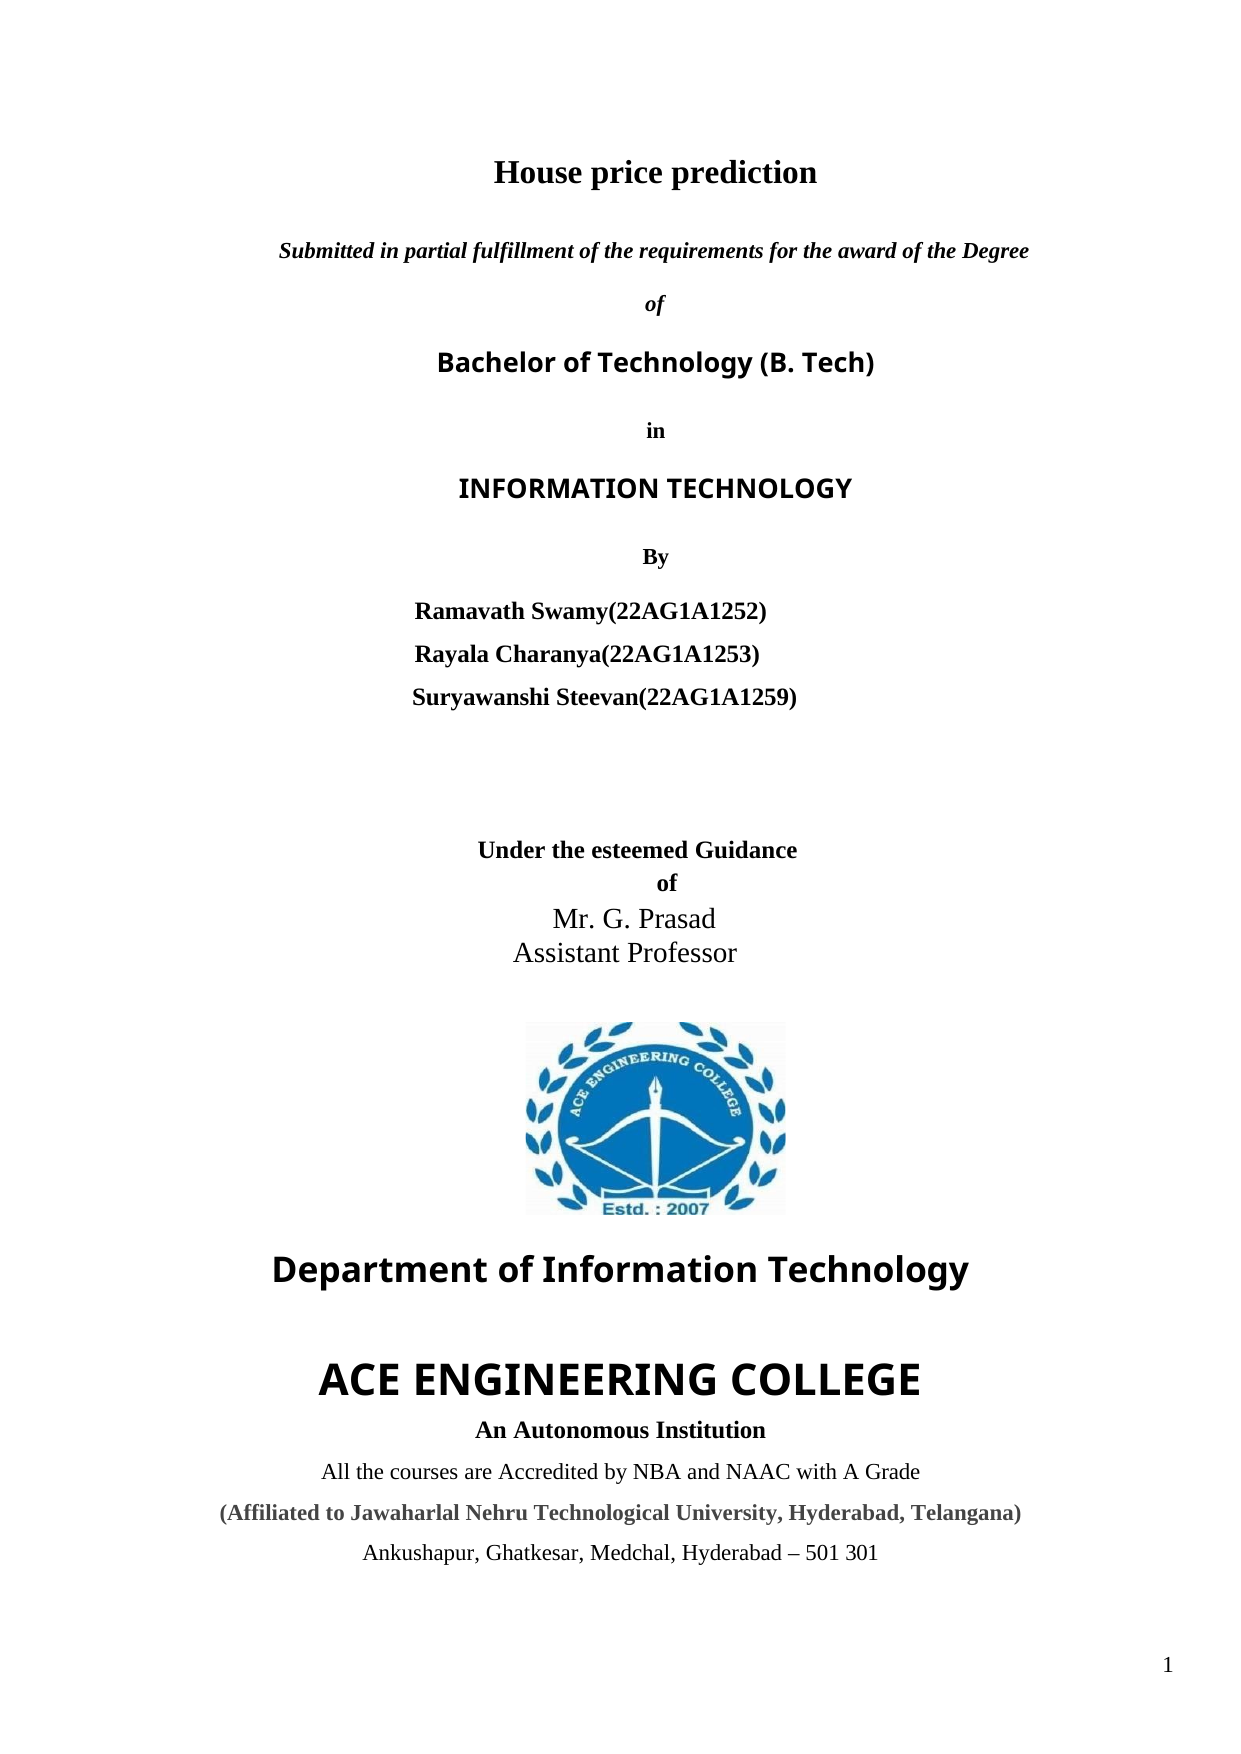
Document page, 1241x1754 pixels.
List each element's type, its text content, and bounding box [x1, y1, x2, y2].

text An Autonomous Institution [139, 1415, 1102, 1444]
text Ramavath Swamy(22AG1A1252) [138, 596, 1173, 625]
text Under the esteemed Guidance of [464, 835, 811, 897]
text Department of Information Technology [138, 1245, 1102, 1293]
text House price prediction [138, 152, 1173, 191]
text Assistant Professor [138, 935, 1173, 968]
text ACE ENGINEERING COLLEGE [138, 1348, 1102, 1408]
text Ankushapur, Ghatkesar, Medchal, Hyderabad – 501 301 [139, 1539, 1102, 1565]
text of [138, 290, 1173, 317]
text Mr. G. Prasad [448, 901, 1173, 935]
text INFORMATION TECHNOLOGY [138, 469, 1173, 506]
text (Affiliated to Jawaharlal Nehru Technological University, Hyderabad, Telangana) [139, 1499, 1102, 1526]
text Rayala Charanya(22AG1A1253) [138, 639, 1173, 668]
picture [525, 1022, 786, 1215]
text in [138, 417, 1173, 443]
text By [138, 543, 1173, 569]
text Bachelor of Technology (B. Tech) [138, 343, 1173, 380]
text All the courses are Accredited by NBA and NAAC with A Grade [139, 1458, 1102, 1485]
text Suryawanshi Steevan(22AG1A1259) [138, 682, 1173, 750]
text Submitted in partial fulfillment of the requirements for the award of the Degree [138, 238, 1173, 264]
